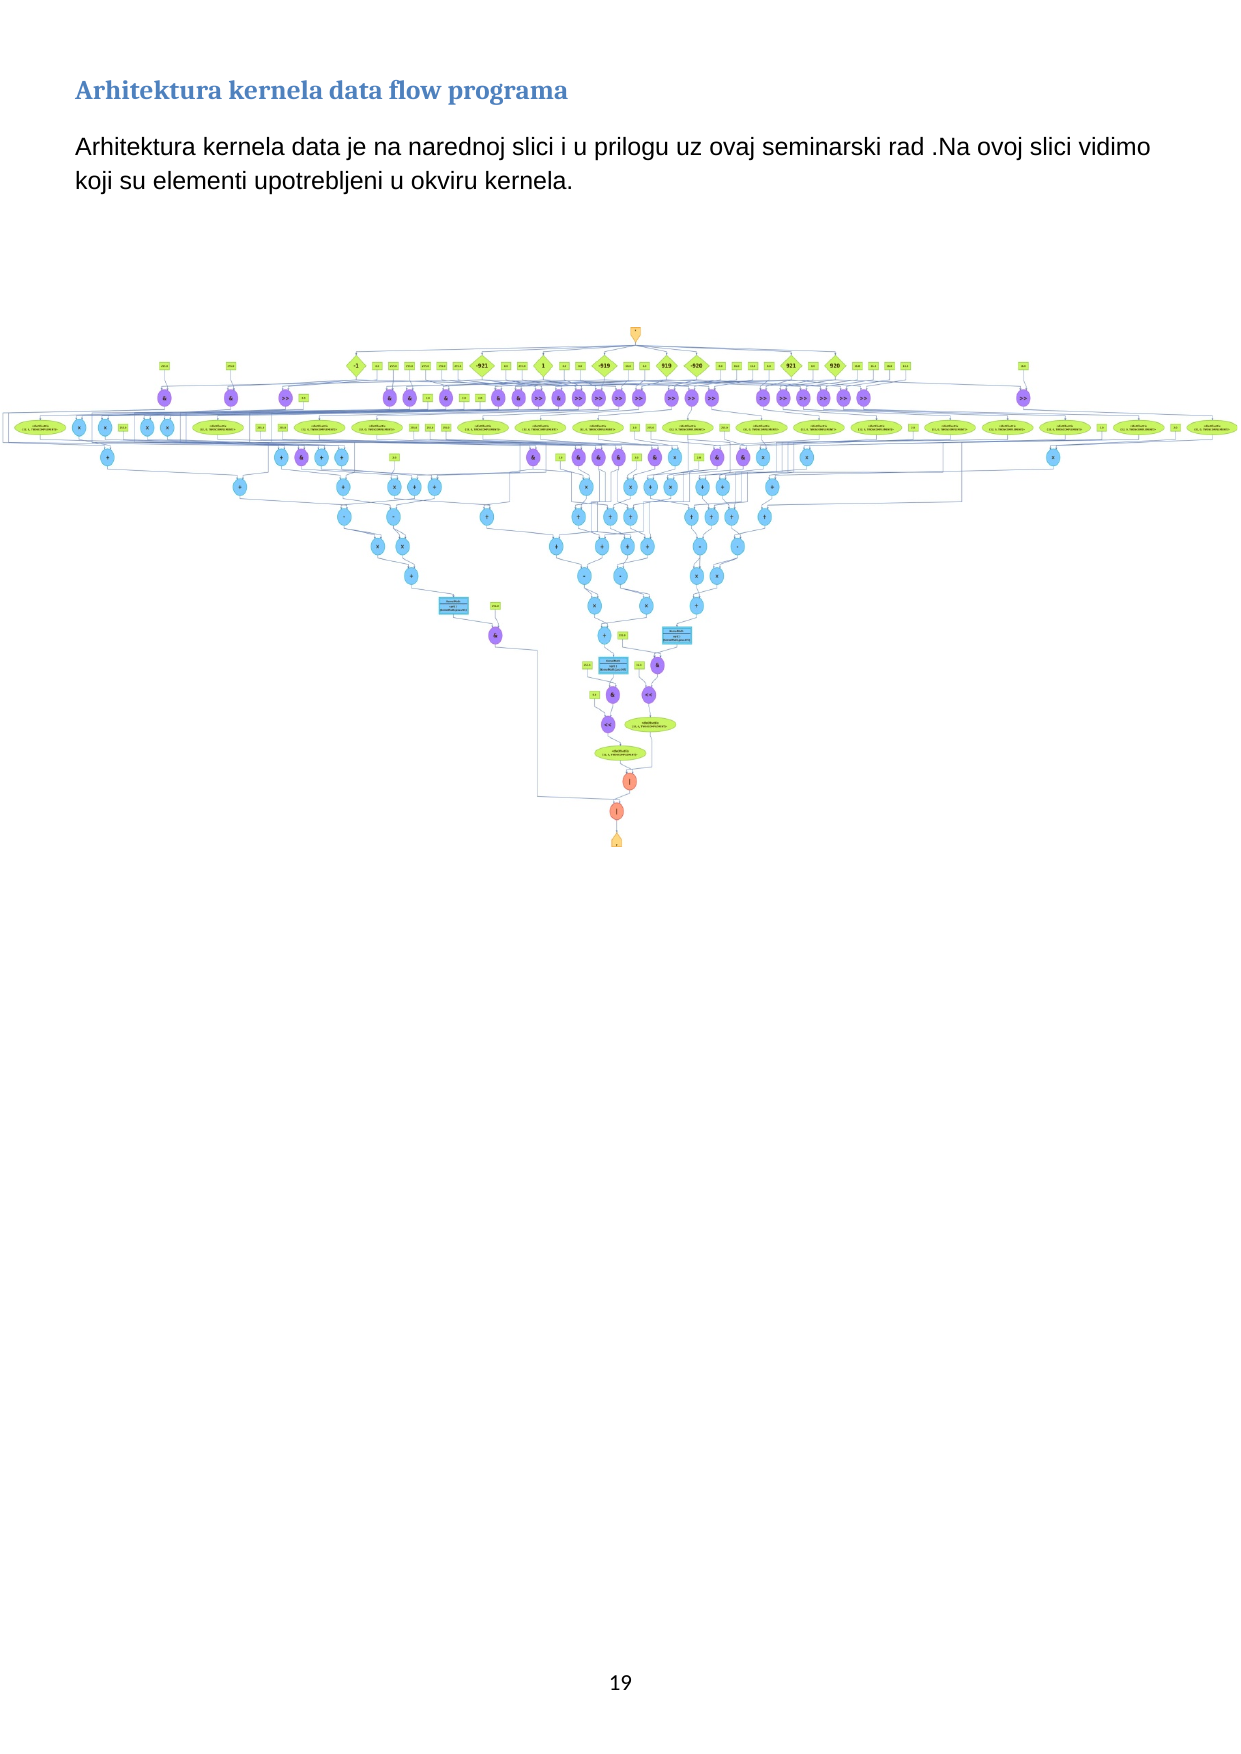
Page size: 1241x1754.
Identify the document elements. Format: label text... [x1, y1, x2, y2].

text Arhitektura kernela data je na narednoj slici i u prilogu uz ovaj seminarski rad .Na ovoj slici vidimo koji su elementi upotrebljeni u okviru kernela. [75, 132, 1165, 195]
picture [1, 327, 1238, 847]
text Arhitektura kernela data flow programa [75, 75, 1165, 106]
